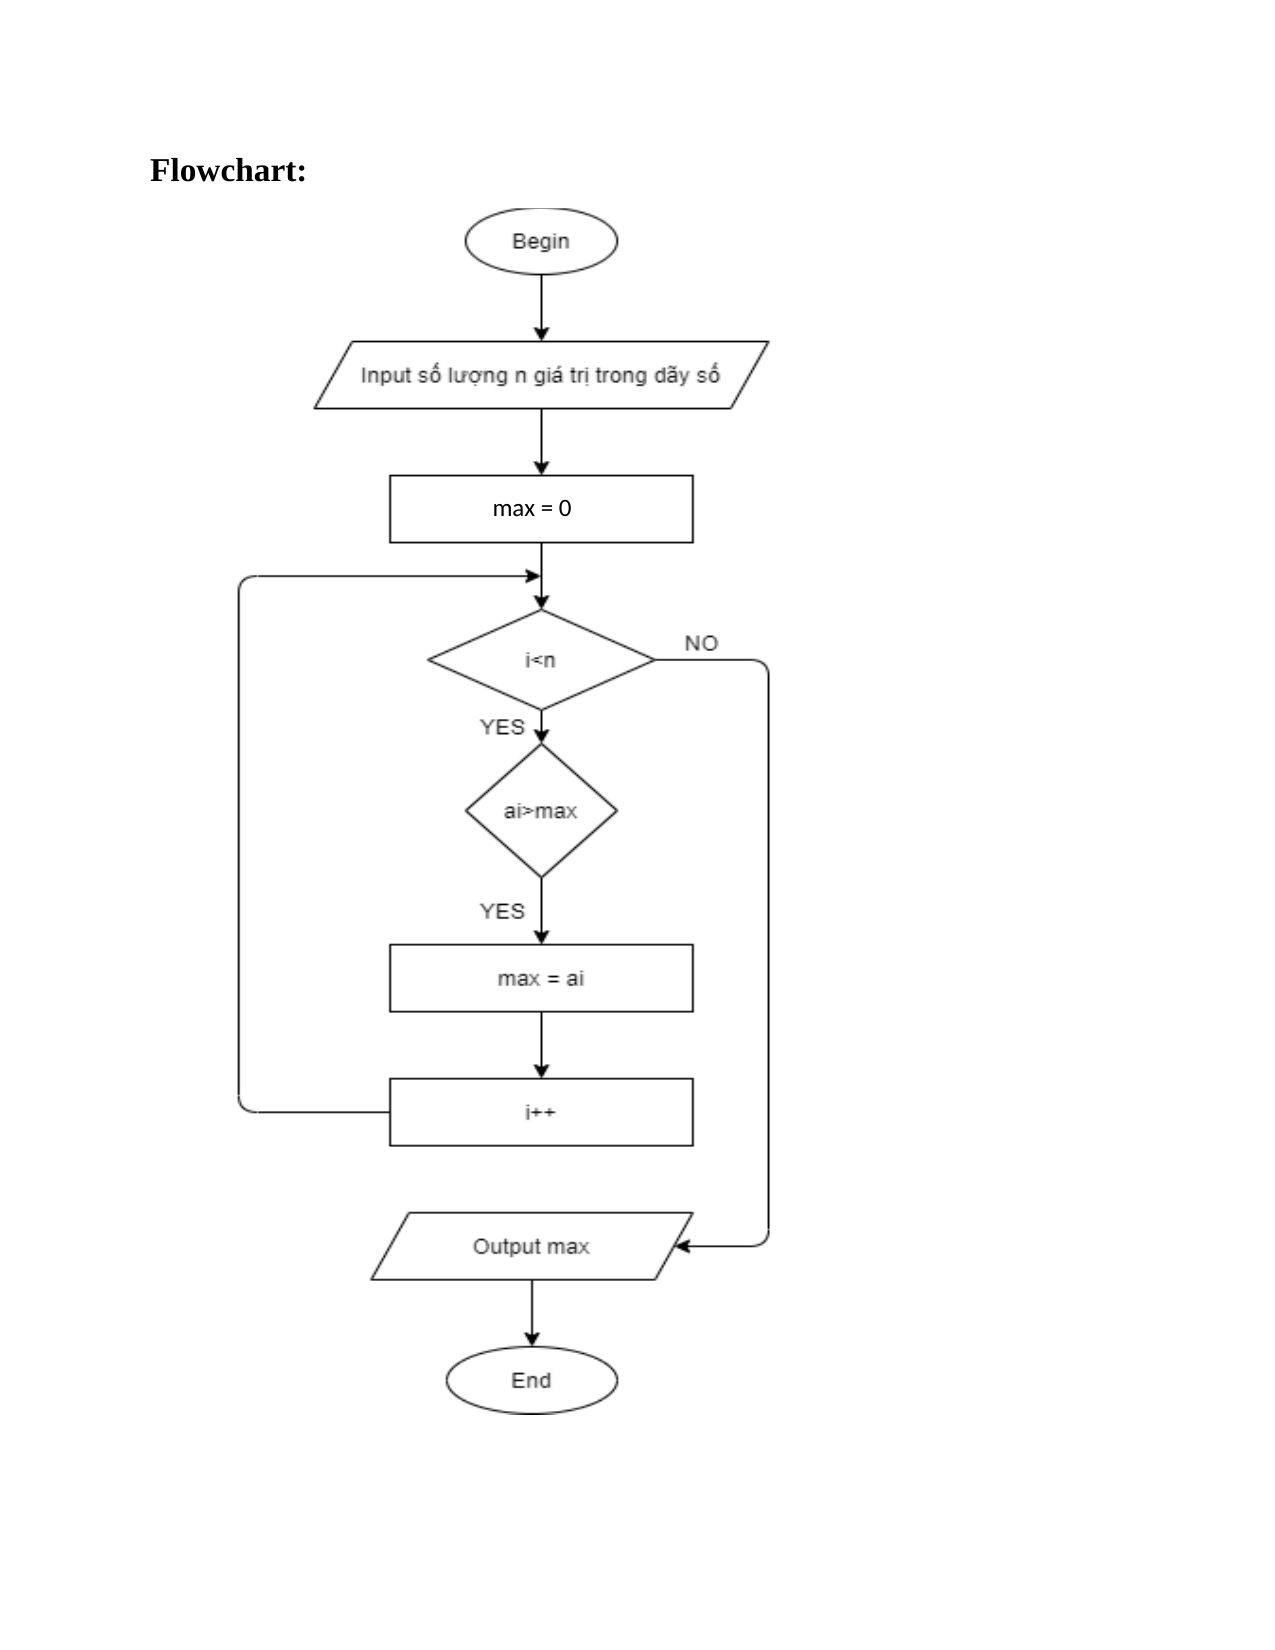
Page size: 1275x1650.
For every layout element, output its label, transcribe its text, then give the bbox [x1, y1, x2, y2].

text Flowchart: [150, 150, 1125, 188]
picture [225, 208, 787, 1415]
